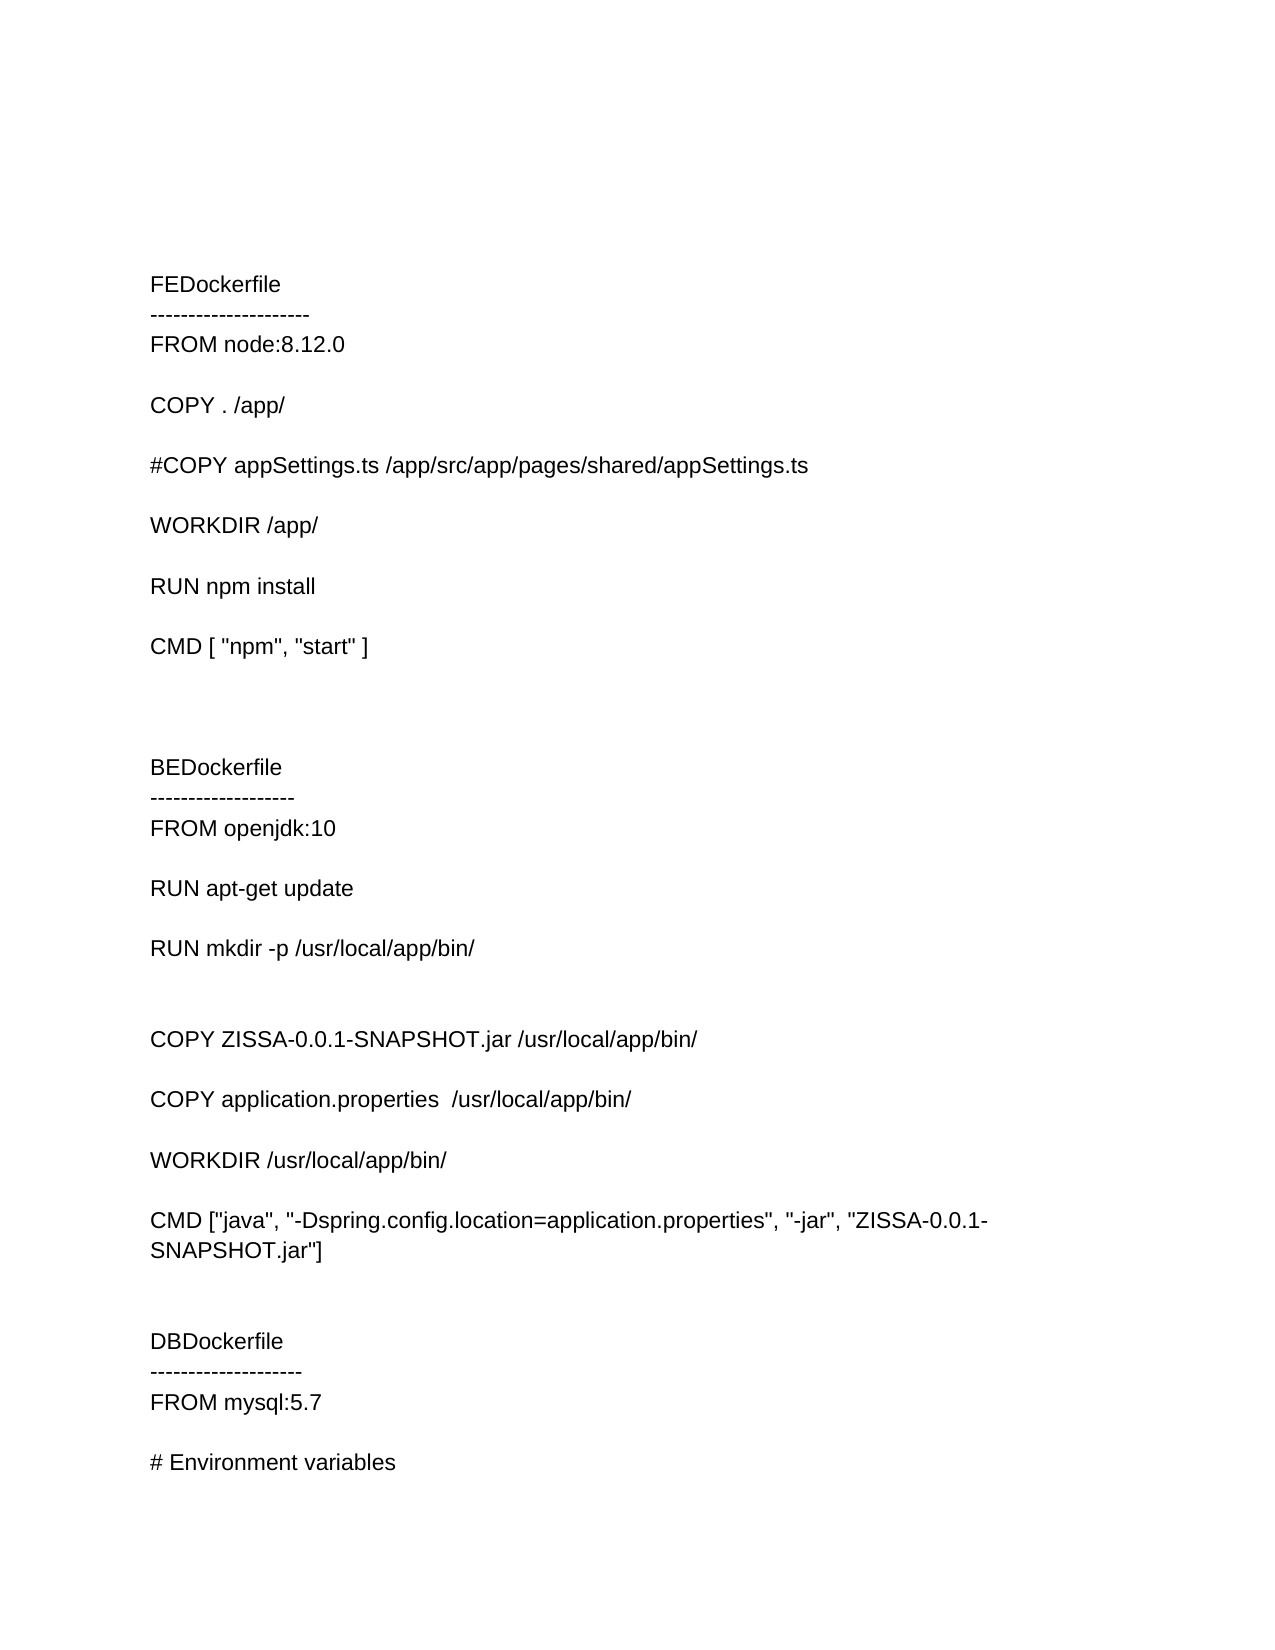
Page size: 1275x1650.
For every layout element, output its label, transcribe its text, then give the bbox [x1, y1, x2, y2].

text BEDockerfile [150, 754, 1125, 781]
text FROM mysql:5.7 [150, 1388, 1125, 1415]
text # Environment variables [150, 1449, 1125, 1475]
text -------------------- [150, 1358, 1125, 1385]
text FROM node:8.12.0 [150, 331, 1125, 358]
text WORKDIR /usr/local/app/bin/ [150, 1147, 1125, 1173]
text COPY . /app/ [150, 392, 1125, 418]
text FROM openjdk:10 [150, 814, 1125, 841]
text CMD [ "npm", "start" ] [150, 633, 1125, 660]
text DBDockerfile [150, 1328, 1125, 1354]
text RUN apt-get update [150, 875, 1125, 901]
text ------------------- [150, 784, 1125, 811]
text #COPY appSettings.ts /app/src/app/pages/shared/appSettings.ts [150, 452, 1125, 478]
text COPY application.properties /usr/local/app/bin/ [150, 1086, 1125, 1113]
text RUN npm install [150, 573, 1125, 599]
text --------------------- [150, 301, 1125, 327]
text CMD ["java", "-Dspring.config.location=application.properties", "-jar", "ZISSA-0.0.1-SNAPSHOT.jar"] [150, 1207, 1125, 1264]
text WORKDIR /app/ [150, 512, 1125, 539]
text RUN mkdir -p /usr/local/app/bin/ [150, 935, 1125, 962]
text COPY ZISSA-0.0.1-SNAPSHOT.jar /usr/local/app/bin/ [150, 1026, 1125, 1052]
text FEDockerfile [150, 271, 1125, 297]
